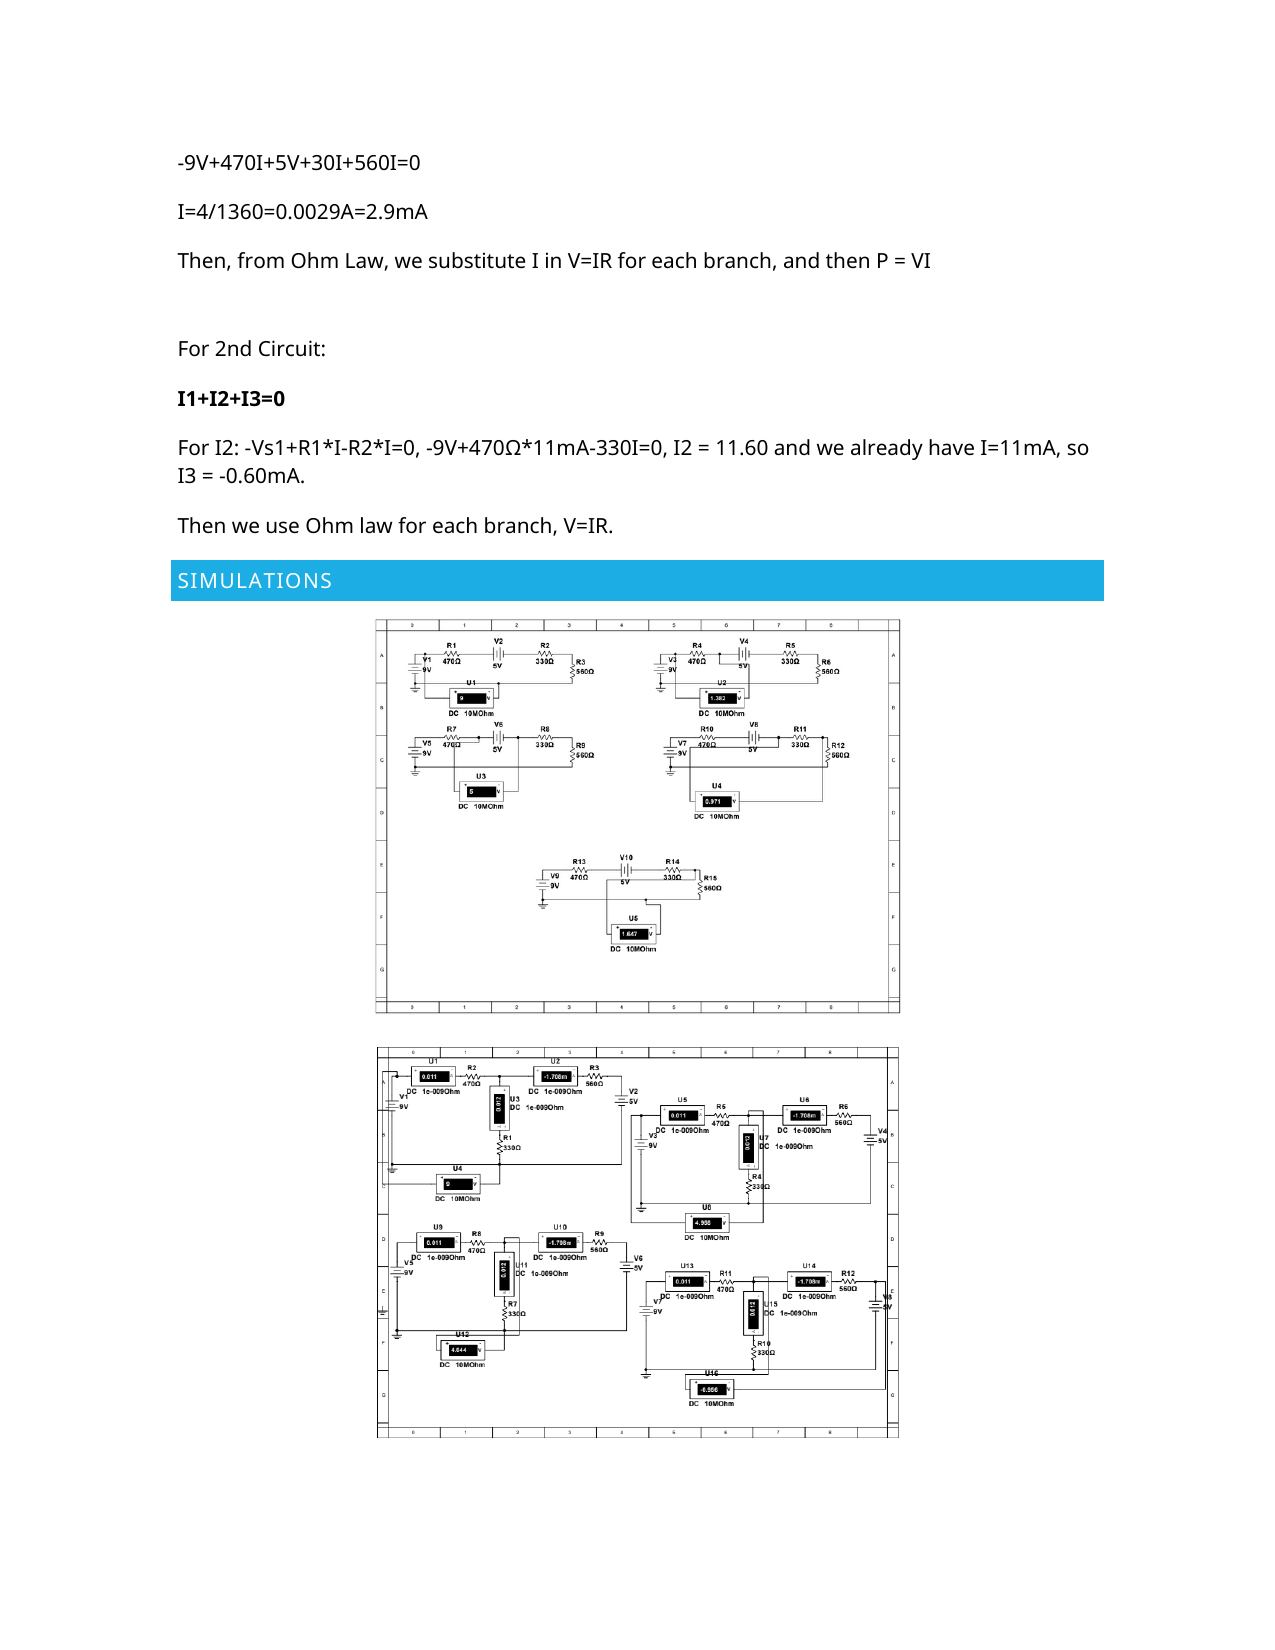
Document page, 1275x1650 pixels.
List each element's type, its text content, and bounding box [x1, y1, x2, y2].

picture [371, 1043, 904, 1438]
text Then, from Ohm Law, we substitute I in V=IR for each branch, and then P = VI [177, 246, 1098, 274]
text -9V+470I+5V+30I+560I=0 [177, 148, 1098, 176]
picture [371, 615, 904, 1019]
text For 2nd Circuit: [177, 334, 1098, 363]
subtitle Simulations [177, 566, 1098, 595]
text For I2: -Vs1+R1*I-R2*I=0, -9V+470Ω*11mA-330I=0, I2 = 11.60 and we already have I=11mA, so I3 = -0.60mA. [177, 433, 1098, 490]
text I=4/1360=0.0029A=2.9mA [177, 197, 1098, 225]
text I1+I2+I3=0 [177, 384, 1098, 412]
text Then we use Ohm law for each branch, V=IR. [177, 511, 1098, 539]
